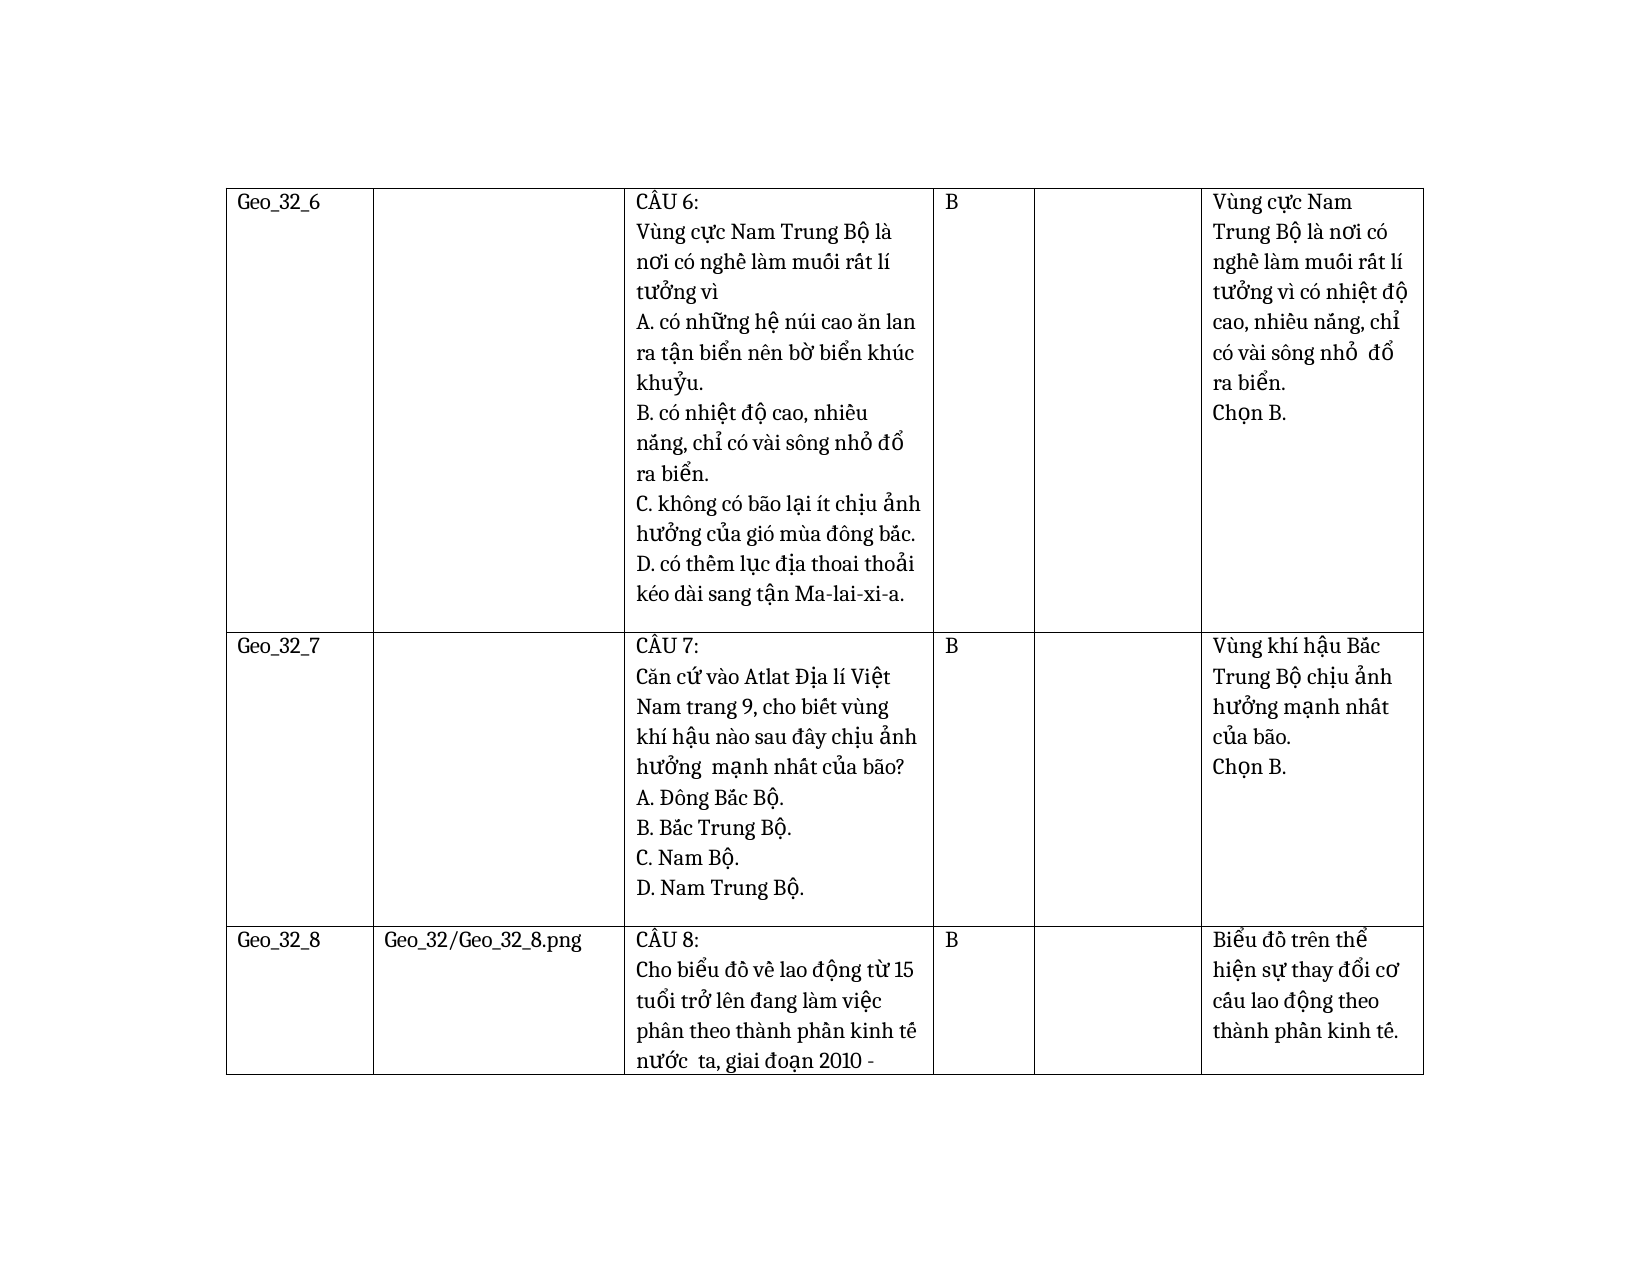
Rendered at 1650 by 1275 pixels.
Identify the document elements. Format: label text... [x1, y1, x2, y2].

table_cell [374, 189, 624, 632]
table_cell Geo_32_8 [227, 927, 373, 1074]
table_cell B [934, 189, 1034, 632]
table_cell Vùng cực Nam Trung Bộ là nơi có nghề làm muối rất lí tưởng vì có nhiệt độ cao, nhiều nắng, chỉ có vài sông nhỏ đổ ra biển. Chọn B. [1202, 189, 1423, 632]
table_cell Geo_32_7 [227, 633, 373, 926]
table_cell [374, 633, 624, 926]
table_cell CÂU 7: Căn cứ vào Atlat Địa lí Việt Nam trang 9, cho biết vùng khí hậu nào sau đây chịu ảnh hưởng mạnh nhất của bão? A. Đông Bắc Bộ. B. Bắc Trung Bộ. C. Nam Bộ. D. Nam Trung Bộ. [625, 633, 933, 926]
table_cell [1035, 927, 1201, 1074]
table_cell CÂU 6: Vùng cực Nam Trung Bộ là nơi có nghề làm muối rất lí tưởng vì A. có những hệ núi cao ăn lan ra tận biển nên bờ biển khúc khuỷu. B. có nhiệt độ cao, nhiều nắng, chỉ có vài sông nhỏ đổ ra biển. C. không có bão lại ít chịu ảnh hưởng của gió mùa đông bắc. D. có thềm lục địa thoai thoải kéo dài sang tận Ma-lai-xi-a. [625, 189, 933, 632]
table_cell B [934, 927, 1034, 1074]
table_cell [1035, 189, 1201, 632]
table_cell B [934, 633, 1034, 926]
table_cell Geo_32_6 [227, 189, 373, 632]
table_cell Geo_32/Geo_32_8.png [374, 927, 624, 1074]
table_cell Vùng khí hậu Bắc Trung Bộ chịu ảnh hưởng mạnh nhất của bão. Chọn B. [1202, 633, 1423, 926]
table_cell [1035, 633, 1201, 926]
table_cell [1202, 927, 1423, 1074]
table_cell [625, 927, 933, 1074]
